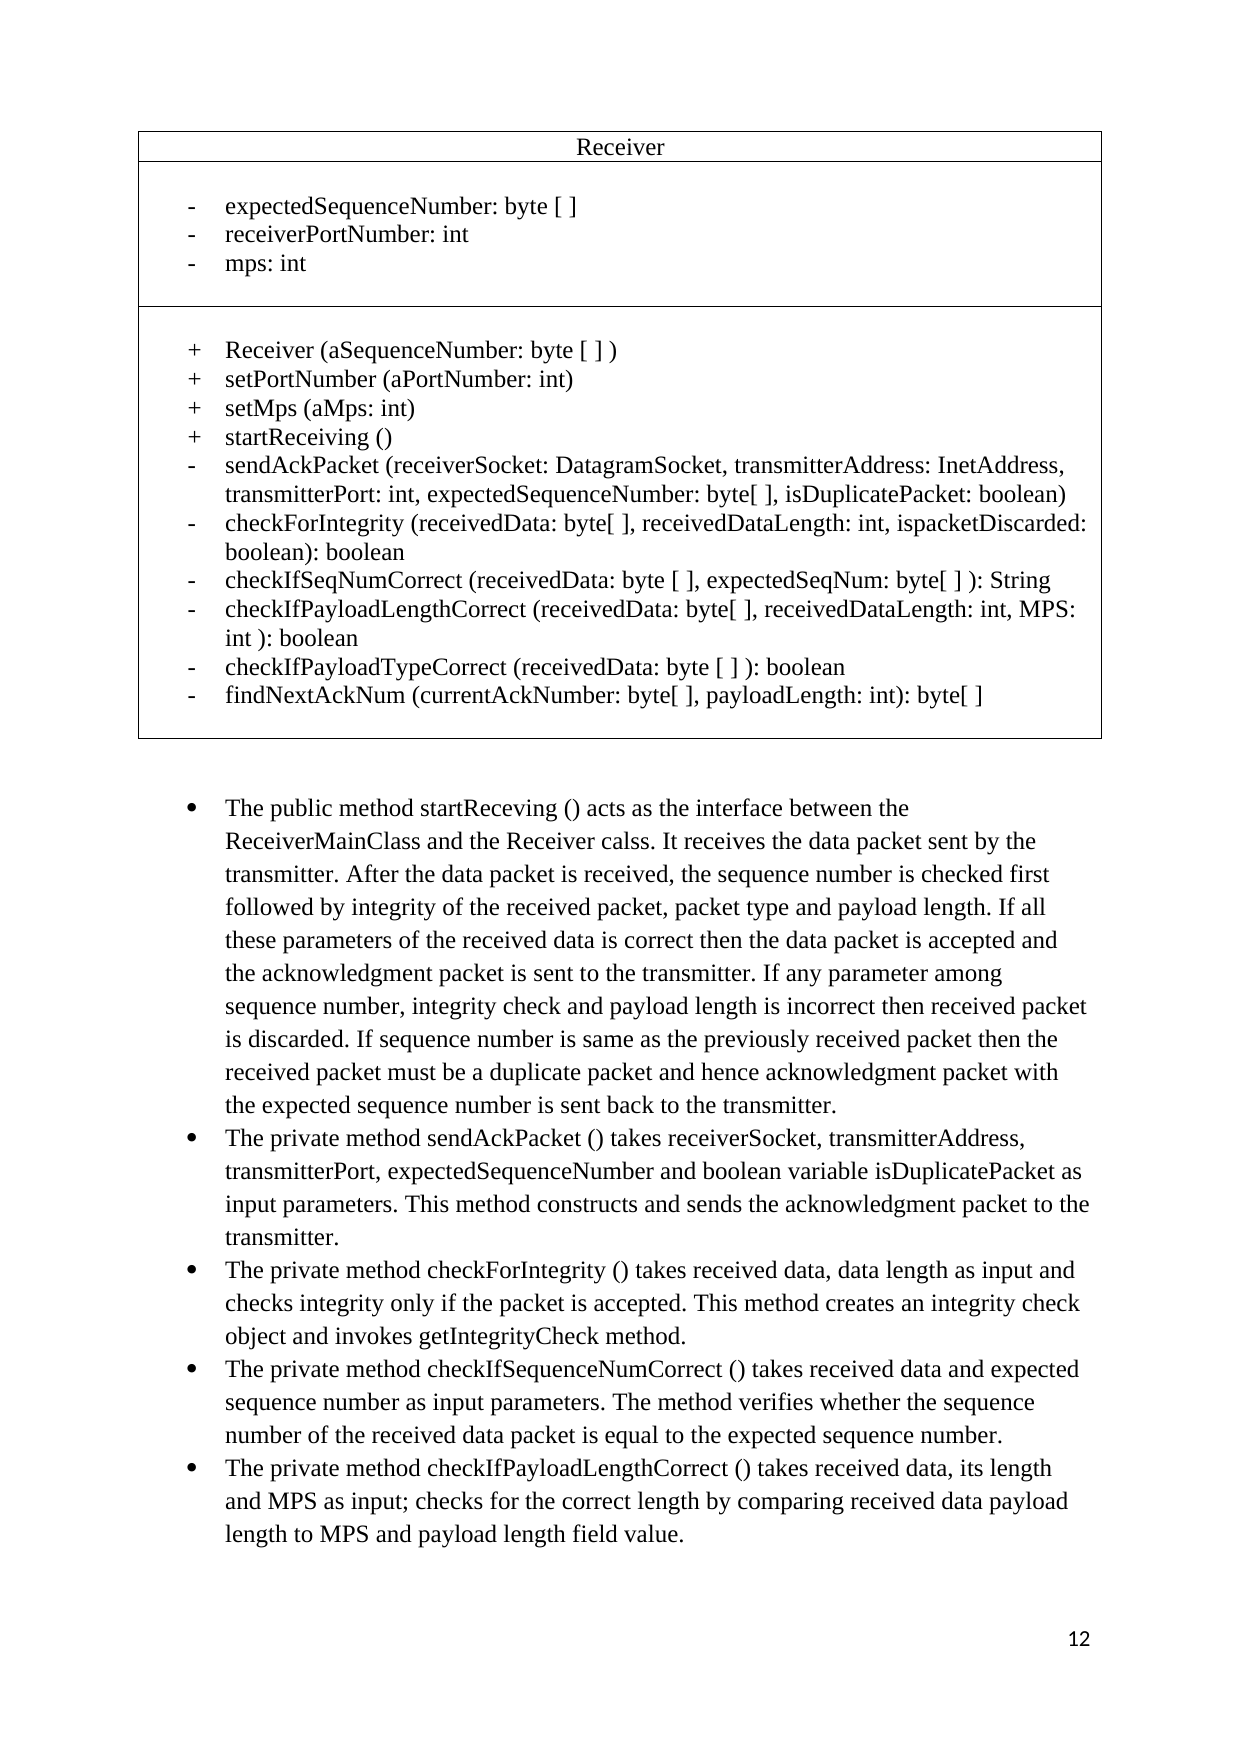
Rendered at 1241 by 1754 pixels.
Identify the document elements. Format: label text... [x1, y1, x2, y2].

list The public method startReceving () acts as the interface between the ReceiverMainClass and the Receiver calss. It receives the data packet sent by the transmitter. After the data packet is received, the sequence number is checked first followed by integrity of the received packet, packet type and payload length. If all these parameters of the received data is correct then the data packet is accepted and the acknowledgment packet is sent to the transmitter. If any parameter among sequence number, integrity check and payload length is incorrect then received packet is discarded. If sequence number is same as the previously received packet then the received packet must be a duplicate packet and hence acknowledgment packet with the expected sequence number is sent back to the transmitter. [187, 793, 1090, 1119]
list The private method checkIfSequenceNumCorrect () takes received data and expected sequence number as input parameters. The method verifies whether the sequence number of the received data packet is equal to the expected sequence number. [187, 1354, 1090, 1449]
table_cell expectedSequenceNumber: byte [ ] receiverPortNumber: int mps: int [139, 162, 1101, 306]
list The private method sendAckPacket () takes receiverSocket, transmitterAddress, transmitterPort, expectedSequenceNumber and boolean variable isDuplicatePacket as input parameters. This method constructs and sends the acknowledgment packet to the transmitter. [187, 1123, 1090, 1251]
list The private method checkIfPayloadLengthCorrect () takes received data, its length and MPS as input; checks for the correct length by comparing received data payload length to MPS and payload length field value. [187, 1453, 1090, 1548]
table_cell Receiver (aSequenceNumber: byte [ ] ) setPortNumber (aPortNumber: int) setMps (aMps: int) startReceiving () sendAckPacket (receiverSocket: DatagramSocket, transmitterAddress: InetAddress, transmitterPort: int, expectedSequenceNumber: byte[ ], isDuplicatePacket: boolean) checkForIntegrity (receivedData: byte[ ], receivedDataLength: int, ispacketDiscarded: boolean): boolean checkIfSeqNumCorrect (receivedData: byte [ ], expectedSeqNum: byte[ ] ): String checkIfPayloadLengthCorrect (receivedData: byte[ ], receivedDataLength: int, MPS: int ): boolean checkIfPayloadTypeCorrect (receivedData: byte [ ] ): boolean findNextAckNum (currentAckNumber: byte[ ], payloadLength: int): byte[ ] [139, 307, 1101, 738]
table_header Receiver [139, 132, 1101, 161]
list The private method checkForIntegrity () takes received data, data length as input and checks integrity only if the packet is accepted. This method creates an integrity check object and invokes getIntegrityCheck method. [187, 1255, 1090, 1350]
